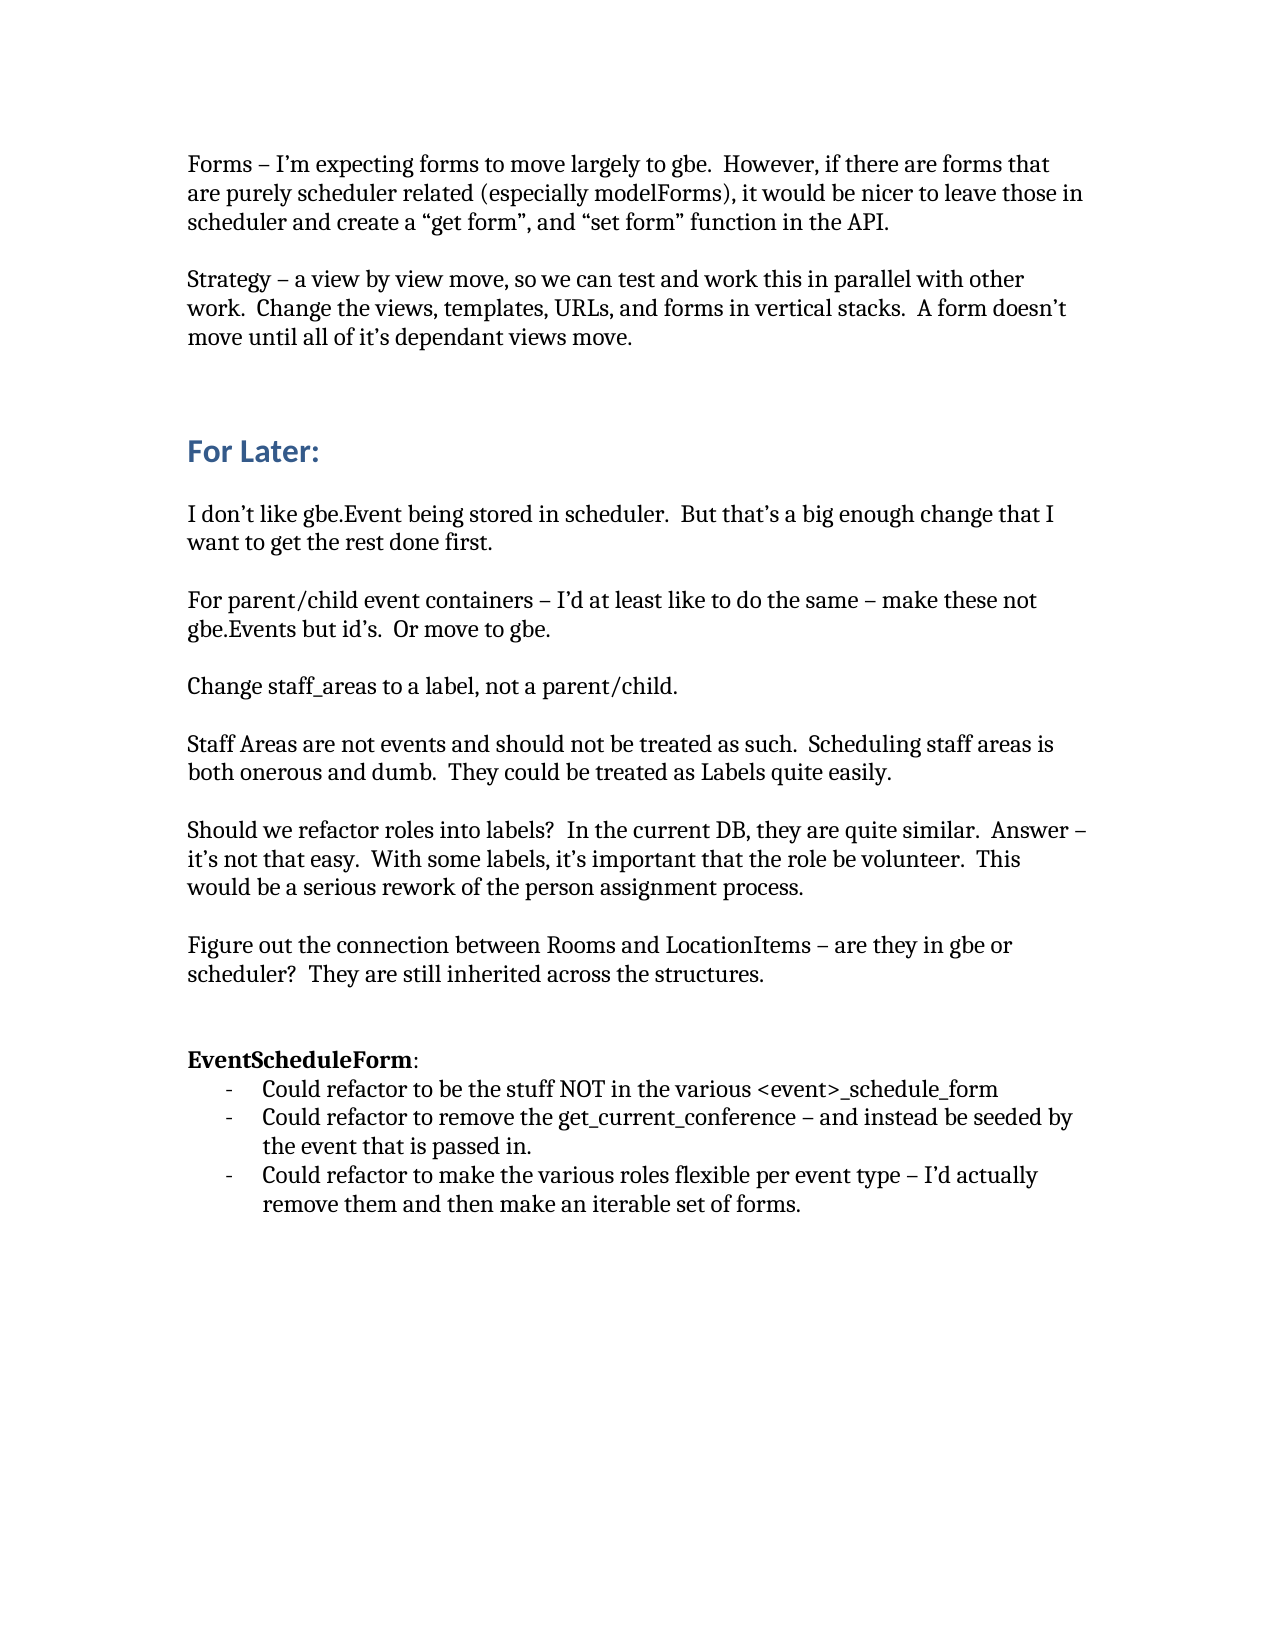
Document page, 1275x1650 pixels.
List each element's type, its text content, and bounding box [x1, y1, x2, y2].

list Could refactor to remove the get_current_conference – and instead be seeded by the event that is passed in. [225, 1103, 1087, 1161]
text Staff Areas are not events and should not be treated as such. Scheduling staff areas is both onerous and dumb. They could be treated as Labels quite easily. [187, 729, 1087, 787]
text Figure out the connection between Rooms and LocationItems – are they in gbe or scheduler? They are still inherited across the structures. [187, 931, 1087, 988]
list Could refactor to make the various roles flexible per event type – I’d actually remove them and then make an iterable set of forms. [225, 1161, 1087, 1218]
list Could refactor to be the stuff NOT in the various <event>_schedule_form [225, 1074, 1087, 1103]
text For parent/child event containers – I’d at least like to do the same – make these not gbe.Events but id’s. Or move to gbe. [187, 586, 1087, 643]
text Change staff_areas to a label, not a parent/child. [187, 672, 1087, 701]
text I don’t like gbe.Event being stored in scheduler. But that’s a big enough change that I want to get the rest done first. [187, 499, 1087, 557]
text Strategy – a view by view move, so we can test and work this in parallel with other work. Change the views, templates, URLs, and forms in vertical stacks. A form doesn’t move until all of it’s dependant views move. [187, 265, 1087, 351]
text EventScheduleForm: [187, 1046, 1087, 1074]
subtitle For Later: [187, 430, 1087, 471]
text Should we refactor roles into labels? In the current DB, they are quite similar. Answer – it’s not that easy. With some labels, it’s important that the role be volunteer. This would be a serious rework of the person assignment process. [187, 816, 1087, 902]
